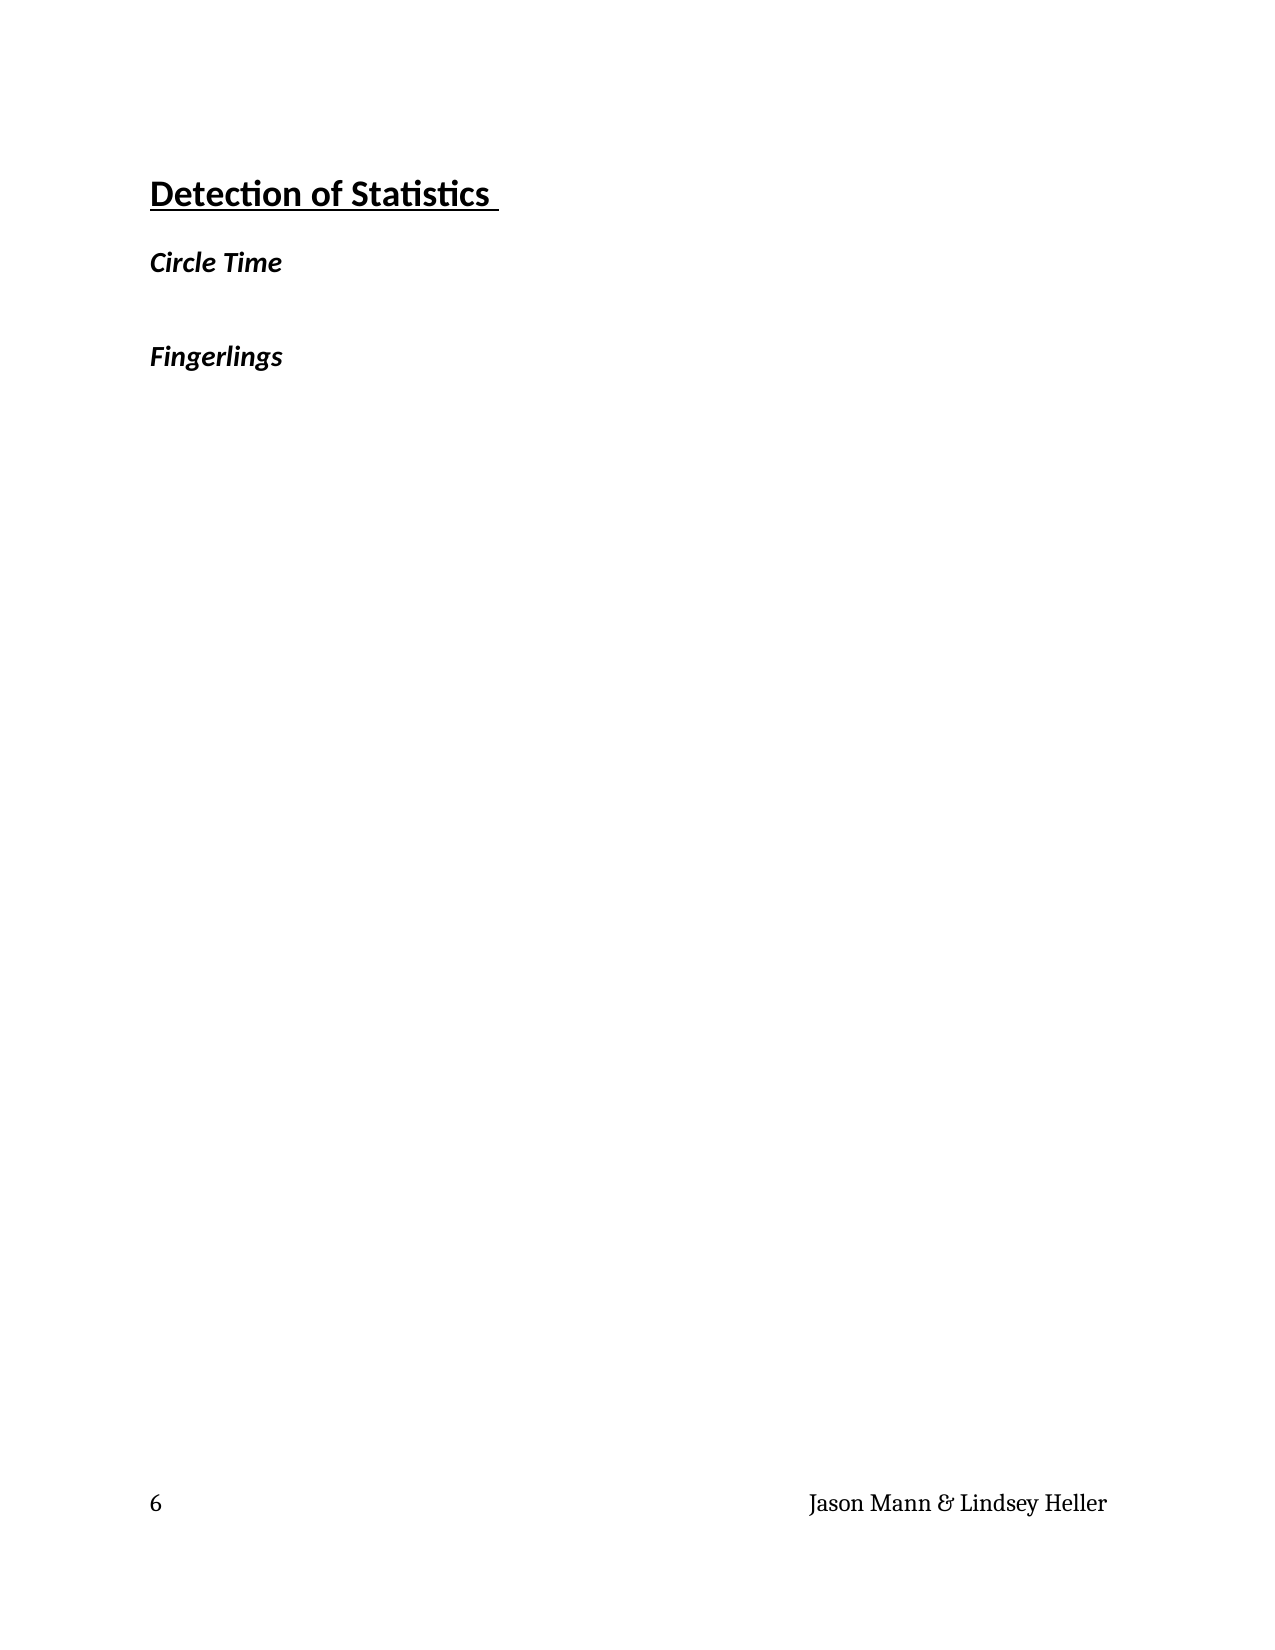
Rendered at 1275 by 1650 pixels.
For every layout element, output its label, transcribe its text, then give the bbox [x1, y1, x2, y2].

subtitle Detection of Statistics [150, 170, 1125, 216]
text Circle Time [150, 244, 1125, 280]
text Fingerlings [150, 338, 1125, 373]
